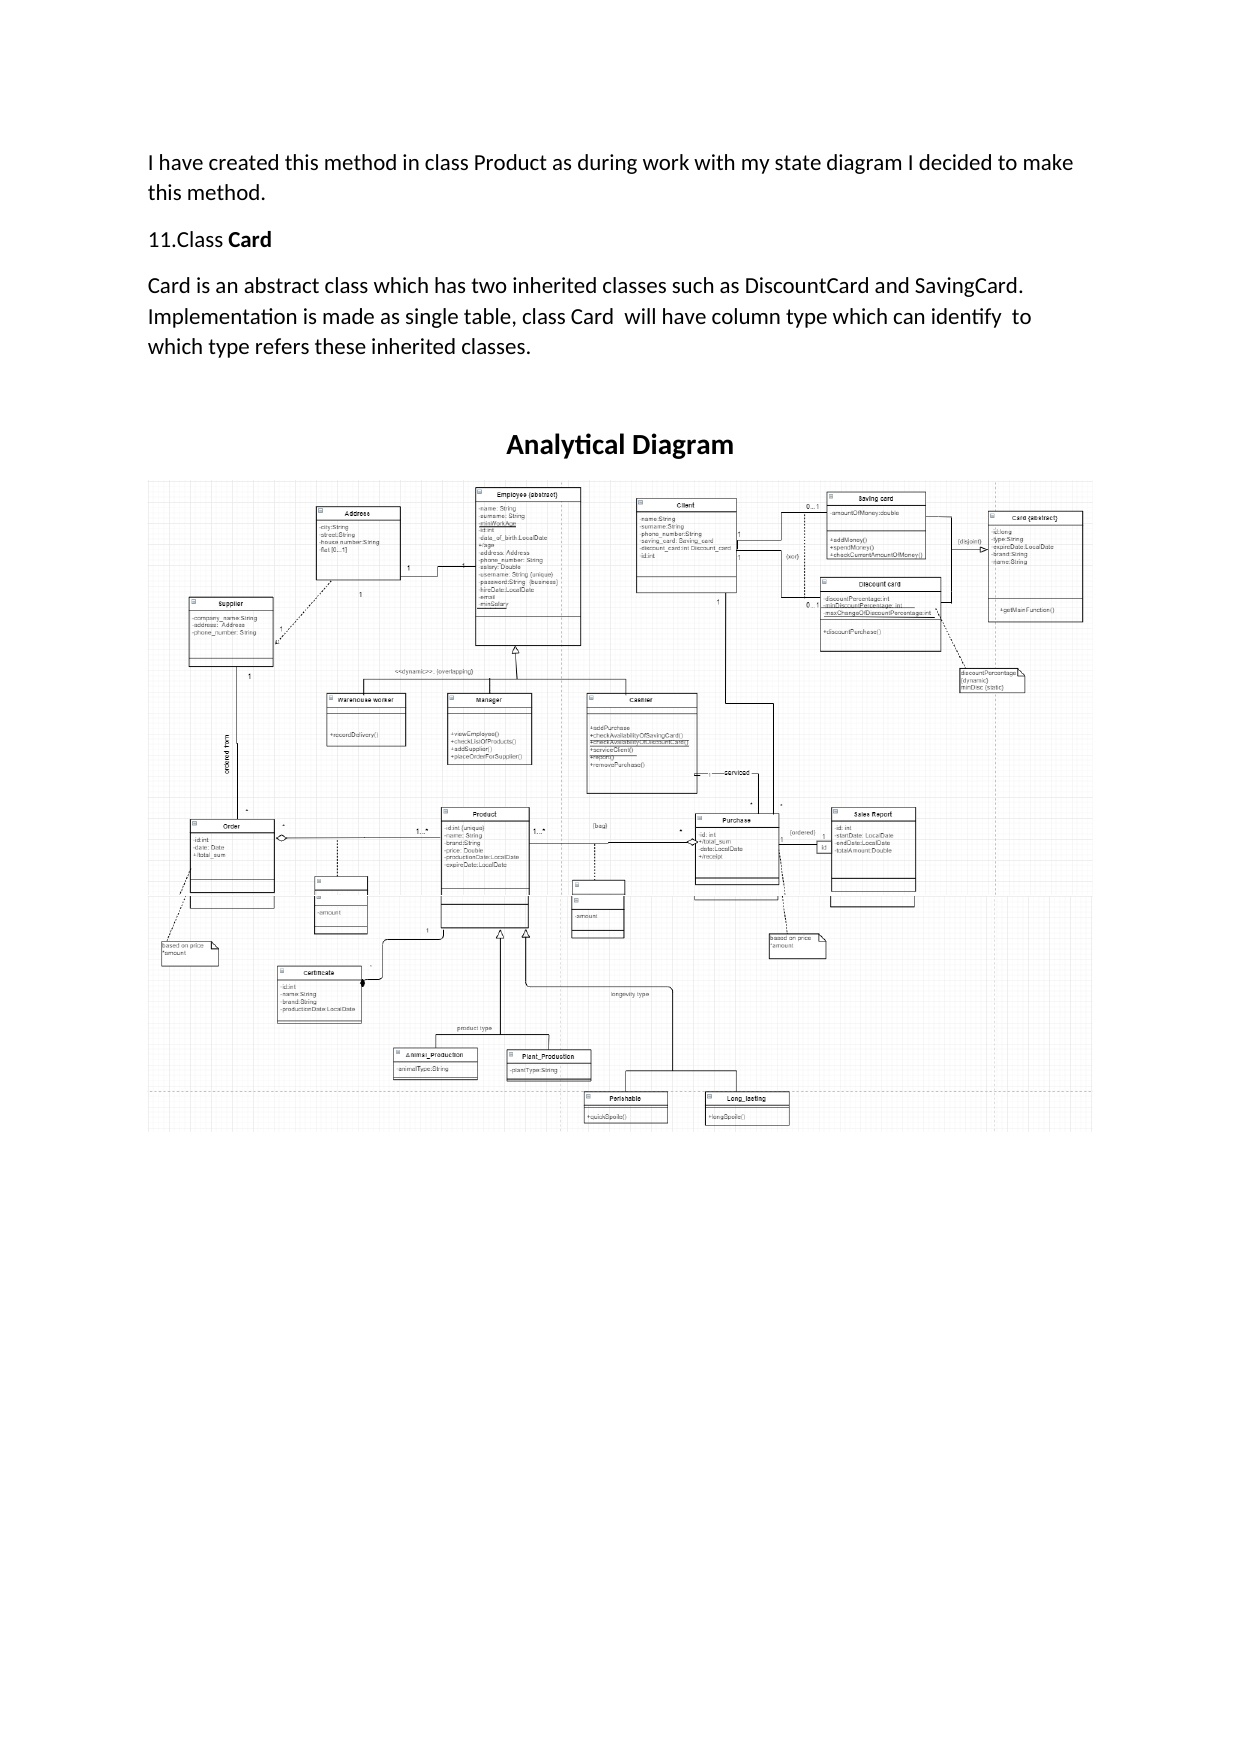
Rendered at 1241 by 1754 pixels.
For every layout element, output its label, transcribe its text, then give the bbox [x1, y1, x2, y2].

picture [147, 896, 1093, 1132]
text 11.Class Card [148, 225, 1093, 253]
text Analytical Diagram [148, 426, 1093, 461]
text I have created this method in class Product as during work with my state diagram I decided to make this method. [148, 148, 1093, 206]
text Card is an abstract class which has two inherited classes such as DiscountCard and SavingCard. Implementation is made as single table, class Card will have column type which can identify to which type refers these inherited classes. [148, 272, 1093, 360]
picture [147, 480, 1093, 895]
